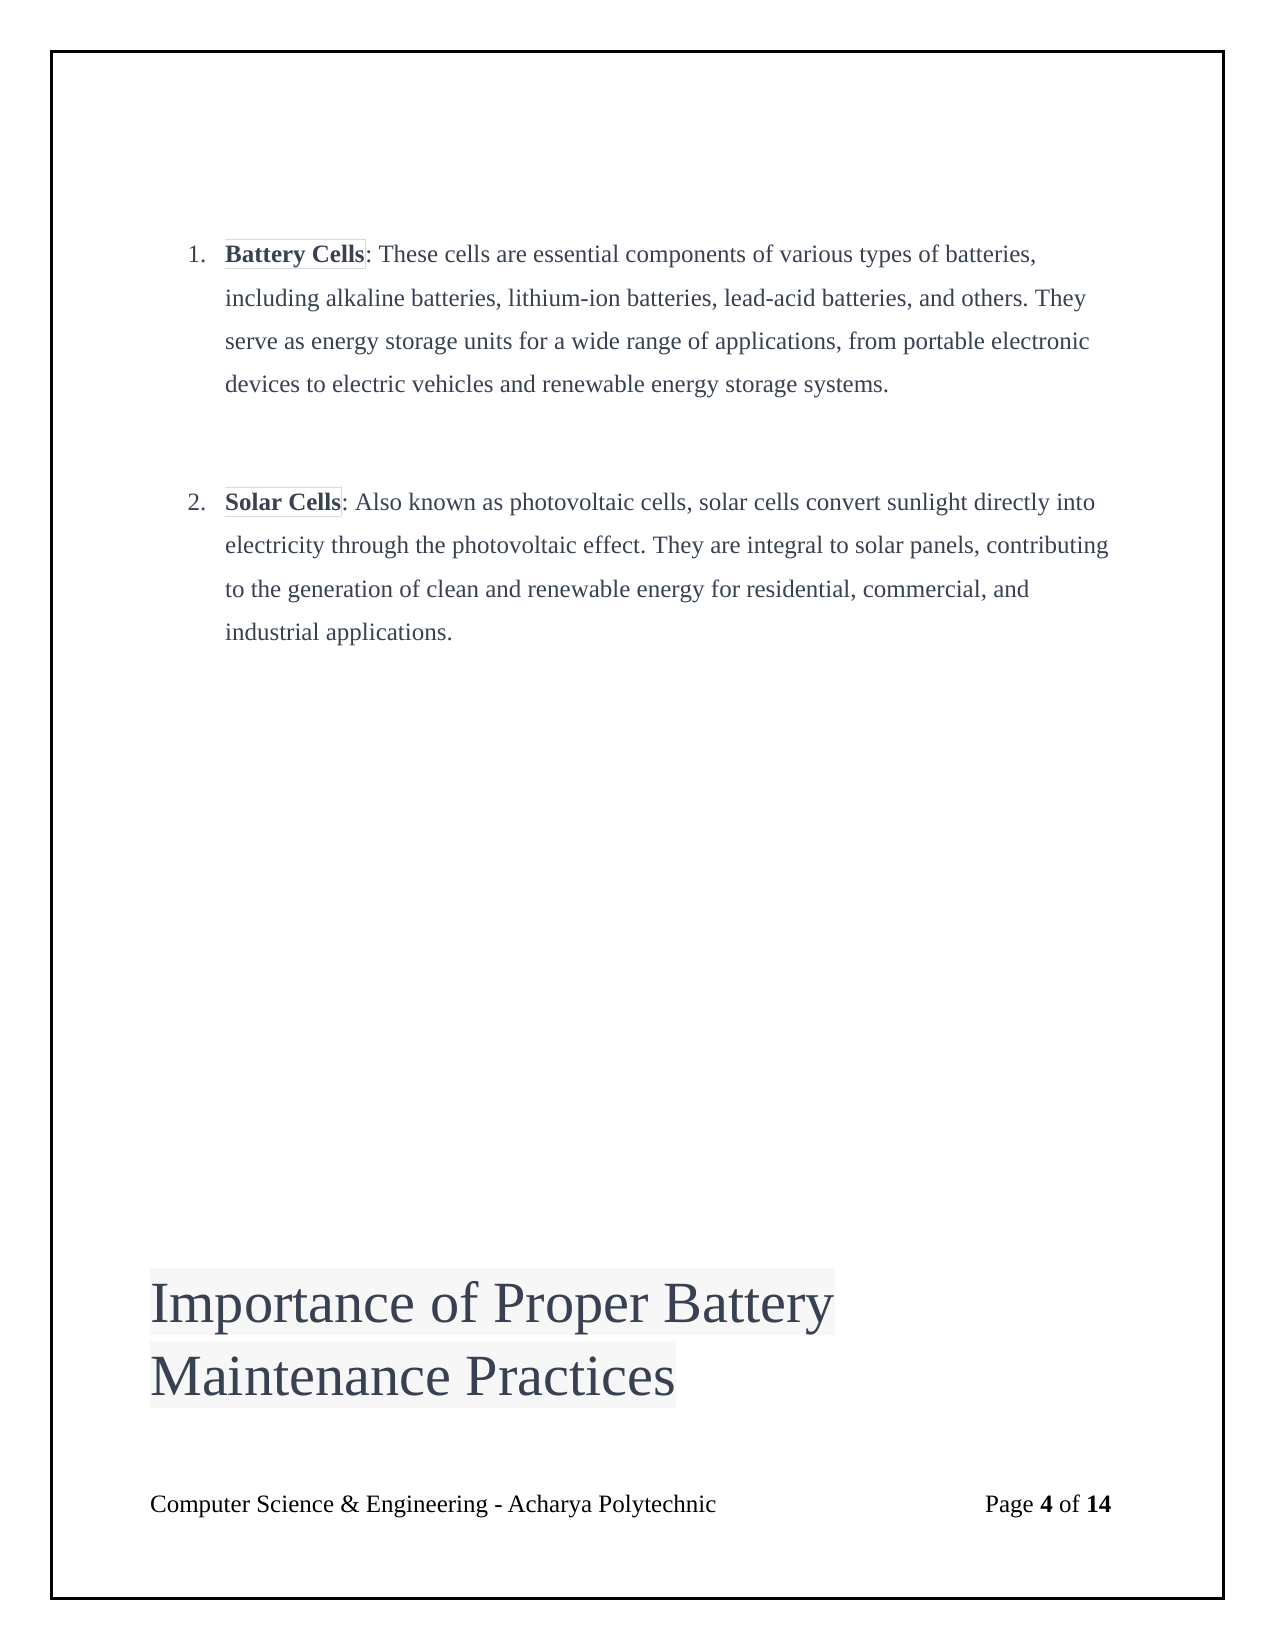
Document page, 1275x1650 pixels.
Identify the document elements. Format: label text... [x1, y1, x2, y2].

text Importance of Proper Battery Maintenance Practices [150, 1268, 1125, 1408]
list Solar Cells: Also known as photovoltaic cells, solar cells convert sunlight directly into electricity through the photovoltaic effect. They are integral to solar panels, contributing to the generation of clean and renewable energy for residential, commercial, and industrial applications. [187, 486, 1125, 646]
list Battery Cells: These cells are essential components of various types of batteries, including alkaline batteries, lithium-ion batteries, lead-acid batteries, and others. They serve as energy storage units for a wide range of applications, from portable electronic devices to electric vehicles and renewable energy storage systems. [187, 239, 1125, 398]
